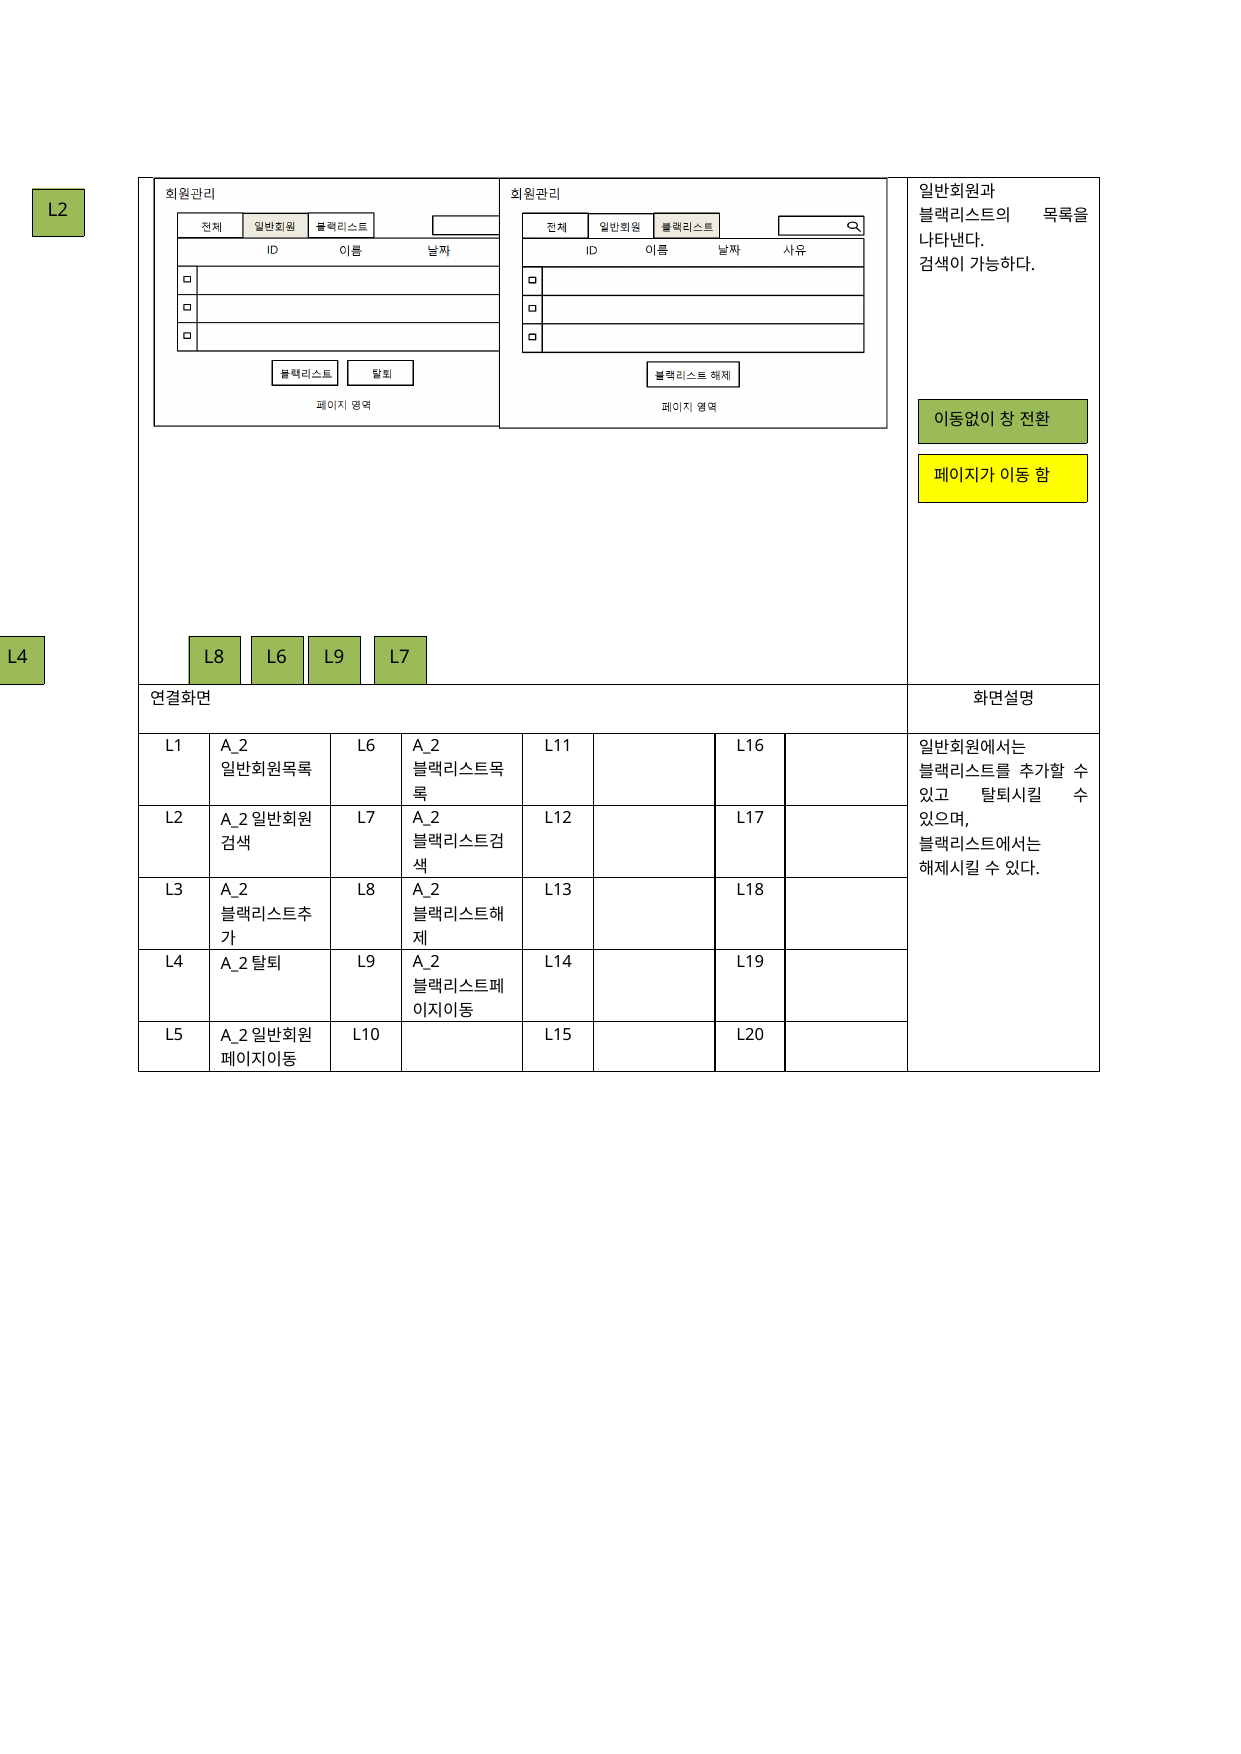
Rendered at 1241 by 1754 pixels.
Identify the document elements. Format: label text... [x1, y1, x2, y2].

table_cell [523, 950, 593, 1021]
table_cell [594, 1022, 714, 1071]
table_cell A_2블랙리스트검색 [402, 806, 522, 877]
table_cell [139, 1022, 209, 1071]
table_cell [594, 806, 714, 877]
table_cell A_2블랙리스트해제 [402, 878, 522, 949]
table_cell [594, 734, 714, 805]
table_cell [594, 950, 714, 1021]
table_cell A_2일반회원 검색 [210, 806, 330, 877]
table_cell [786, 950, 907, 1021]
table_cell L13 [523, 878, 593, 949]
table_cell L18 [716, 878, 784, 949]
table_cell [786, 878, 907, 949]
table_cell L3 [139, 878, 209, 949]
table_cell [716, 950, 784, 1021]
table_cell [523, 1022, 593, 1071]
table_cell L8 [331, 878, 401, 949]
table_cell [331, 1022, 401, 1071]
table_cell [786, 806, 907, 877]
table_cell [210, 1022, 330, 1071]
table_cell A_2일반회원목록 [210, 734, 330, 805]
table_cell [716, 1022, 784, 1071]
table_cell A_2블랙리스트추가 [210, 878, 330, 949]
table_cell [594, 878, 714, 949]
table_cell L12 [523, 806, 593, 877]
table_cell L17 [716, 806, 784, 877]
table_cell 일반회원과 블랙리스트의 목록을 나타낸다. 검색이 가능하다. [908, 178, 1099, 684]
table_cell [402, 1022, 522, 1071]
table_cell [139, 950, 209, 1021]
table_cell 일반회원에서는 블랙리스트를 추가할 수 있고 탈퇴시킬 수 있으며, 블랙리스트에서는 해제시킬 수 있다. [908, 734, 1099, 1071]
table_cell L1 [139, 734, 209, 805]
table_cell 화면설명 [908, 685, 1099, 733]
table_cell L6 [331, 734, 401, 805]
table_cell L7 [331, 806, 401, 877]
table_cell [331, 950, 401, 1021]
table_cell L11 [523, 734, 593, 805]
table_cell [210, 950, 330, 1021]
picture [153, 177, 888, 429]
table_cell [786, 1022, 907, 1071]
table_cell L2 [139, 806, 209, 877]
table_cell [139, 178, 907, 684]
table_cell 연결화면 [139, 685, 907, 733]
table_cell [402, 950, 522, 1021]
table_cell A_2블랙리스트목록 [402, 734, 522, 805]
table_cell L16 [716, 734, 784, 805]
table_cell [786, 734, 907, 805]
